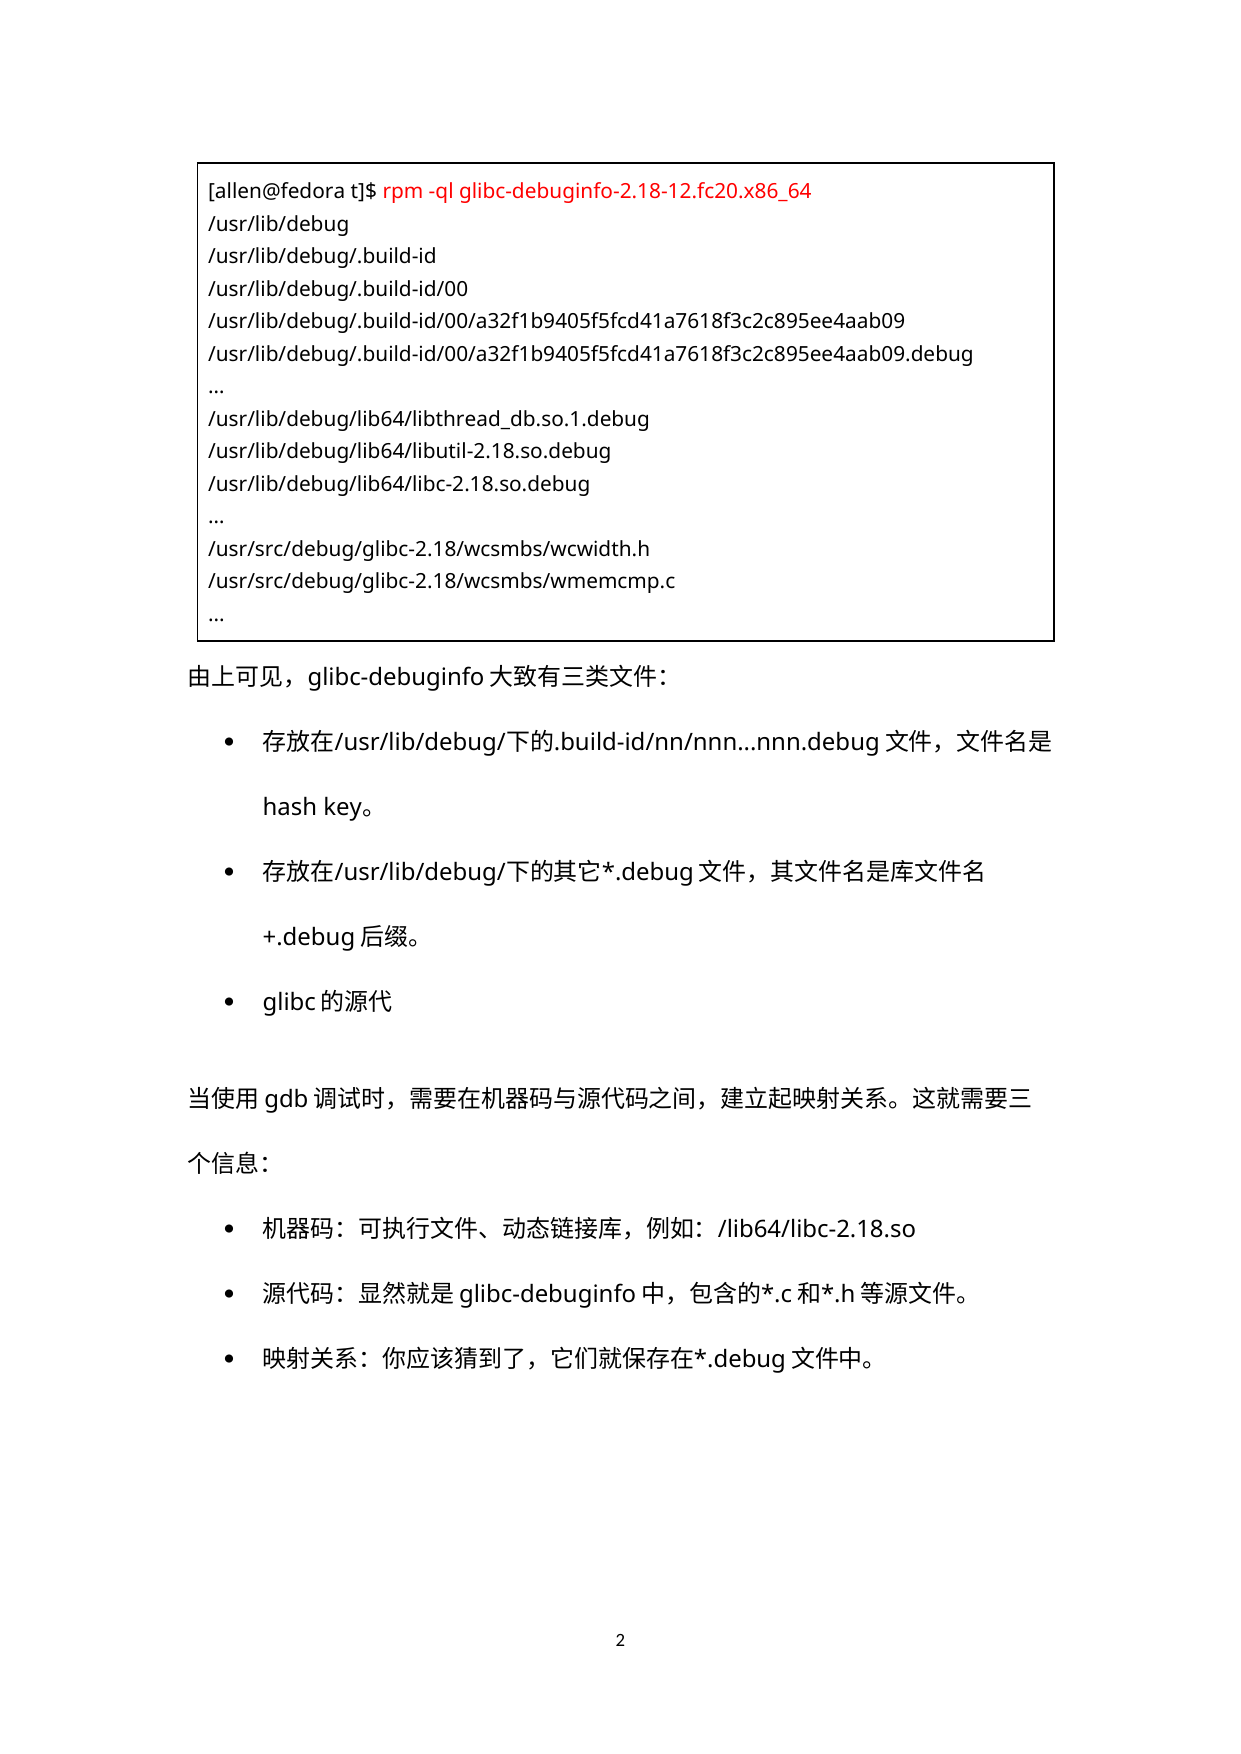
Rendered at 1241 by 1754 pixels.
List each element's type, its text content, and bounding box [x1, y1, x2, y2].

list 机器码：可执行文件、动态链接库，例如：/lib64/libc-2.18.so [225, 1194, 1053, 1259]
list 映射关系：你应该猜到了，它们就保存在*.debug文件中。 [225, 1324, 1053, 1389]
table_header [allen@fedora t]$ rpm -ql glibc-debuginfo-2.18-12.fc20.x86_64 /usr/lib/debug /usr/lib/debug/.build-id /usr/lib/debug/.build-id/00 /usr/lib/debug/.build-id/00/a32f1b9405f5fcd41a7618f3c2c895ee4aab09 /usr/lib/debug/.build-id/00/a32f1b9405f5fcd41a7618f3c2c895ee4aab09.debug … /usr/lib/debug/lib64/libthread_db.so.1.debug /usr/lib/debug/lib64/libutil-2.18.so.debug /usr/lib/debug/lib64/libc-2.18.so.debug … /usr/src/debug/glibc-2.18/wcsmbs/wcwidth.h /usr/src/debug/glibc-2.18/wcsmbs/wmemcmp.c ... [198, 164, 1053, 640]
text 由上可见，glibc-debuginfo大致有三类文件： [187, 642, 1053, 707]
text 当使用gdb调试时，需要在机器码与源代码之间，建立起映射关系。这就需要三个信息： [187, 1064, 1053, 1194]
list 存放在/usr/lib/debug/下的.build-id/nn/nnn...nnn.debug文件，文件名是hash key。 [225, 707, 1053, 837]
list 源代码：显然就是glibc-debuginfo中，包含的*.c和*.h等源文件。 [225, 1259, 1053, 1324]
list 存放在/usr/lib/debug/下的其它*.debug文件，其文件名是库文件名+.debug后缀。 [225, 837, 1053, 967]
list glibc的源代 [225, 967, 1053, 1032]
